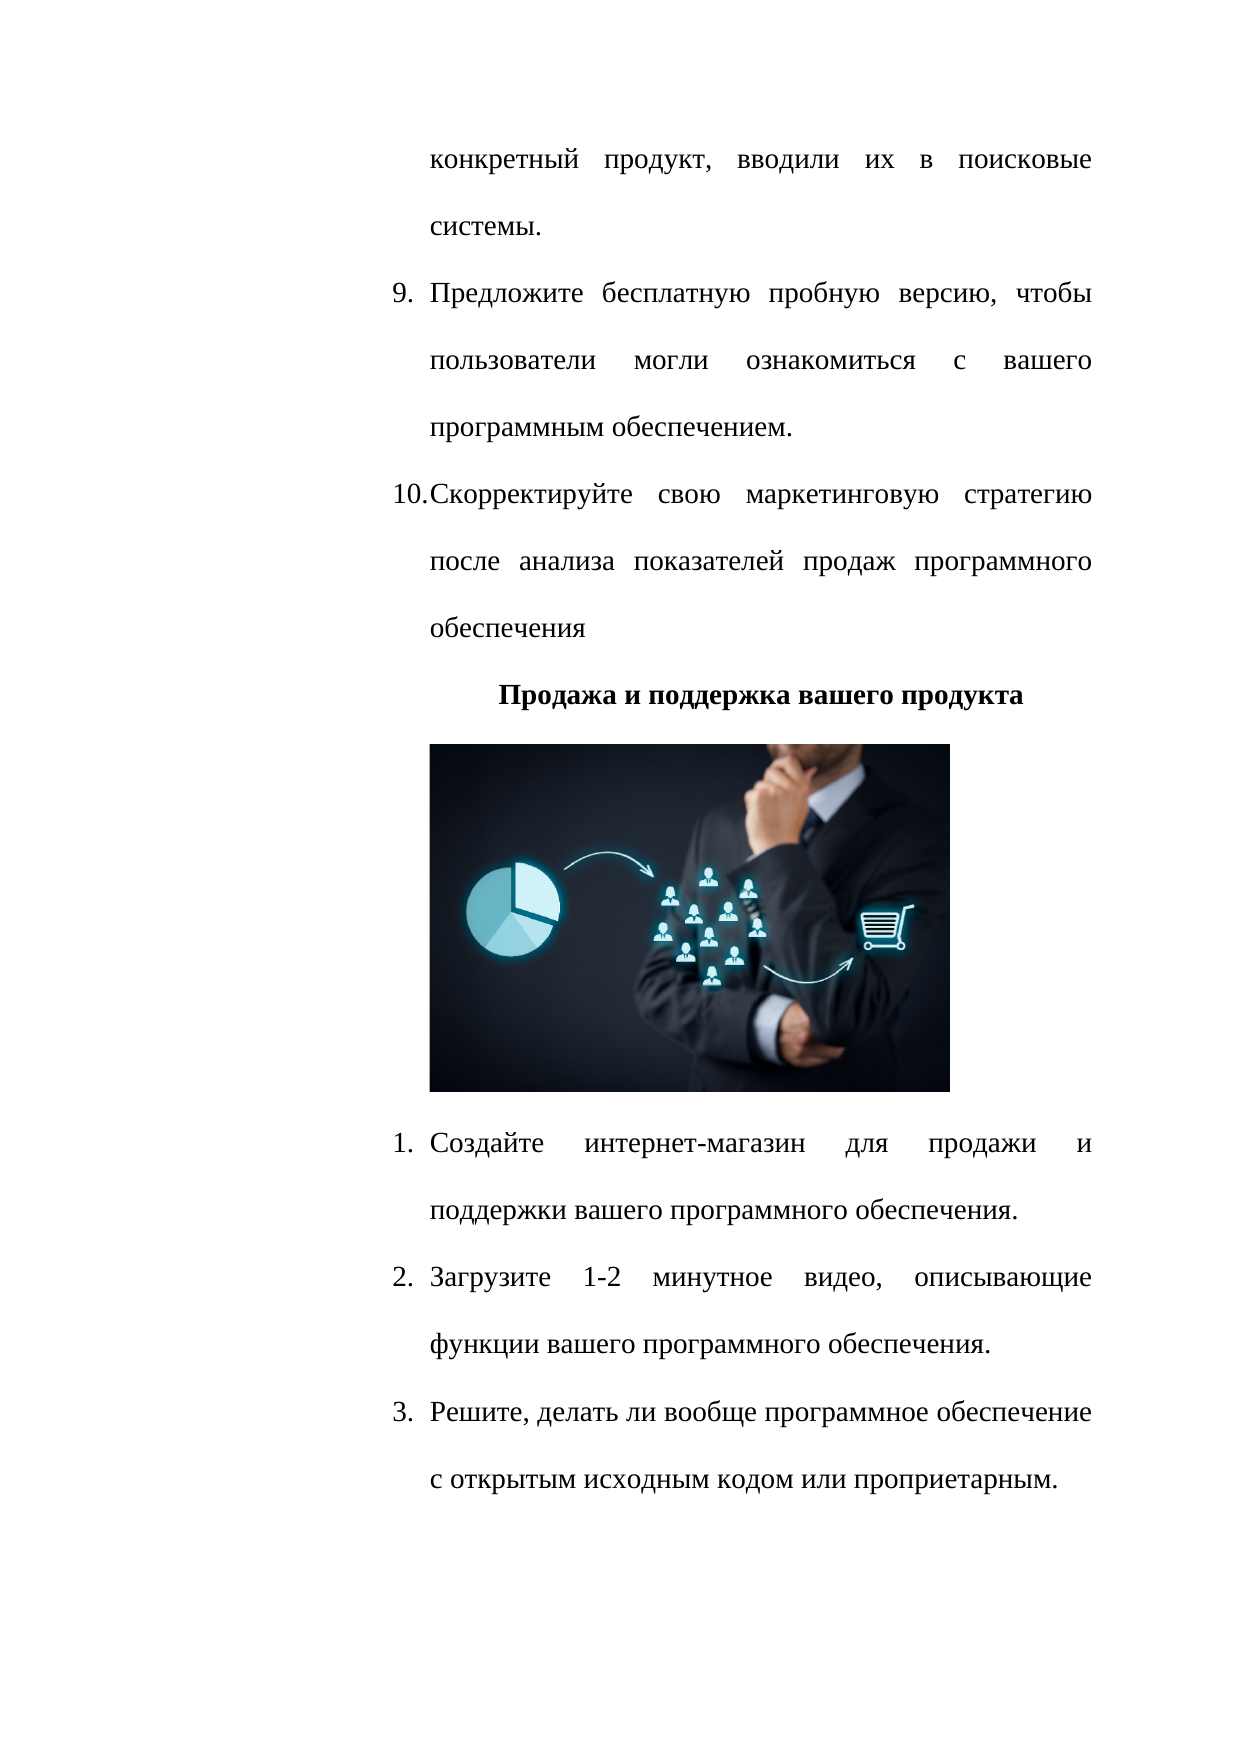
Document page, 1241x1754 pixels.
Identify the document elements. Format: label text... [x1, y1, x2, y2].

picture [429, 744, 950, 1092]
list Загрузите 1-2 минутное видео, описывающие функции вашего программного обеспечения. [392, 1259, 1093, 1360]
list Предложите бесплатную пробную версию, чтобы пользователи могли ознакомиться с вашего программным обеспечением. [392, 275, 1093, 443]
list Решите, делать ли вообще программное обеспечение с открытым исходным кодом или проприетарным. [392, 1394, 1093, 1494]
list Продажа и поддержка вашего продукта [429, 677, 1093, 711]
list Создайте интернет-магазин для продажи и поддержки вашего программного обеспечения. [392, 1125, 1093, 1226]
list Скорректируйте свою маркетинговую стратегию после анализа показателей продаж программного обеспечения [392, 476, 1093, 644]
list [392, 141, 1093, 241]
